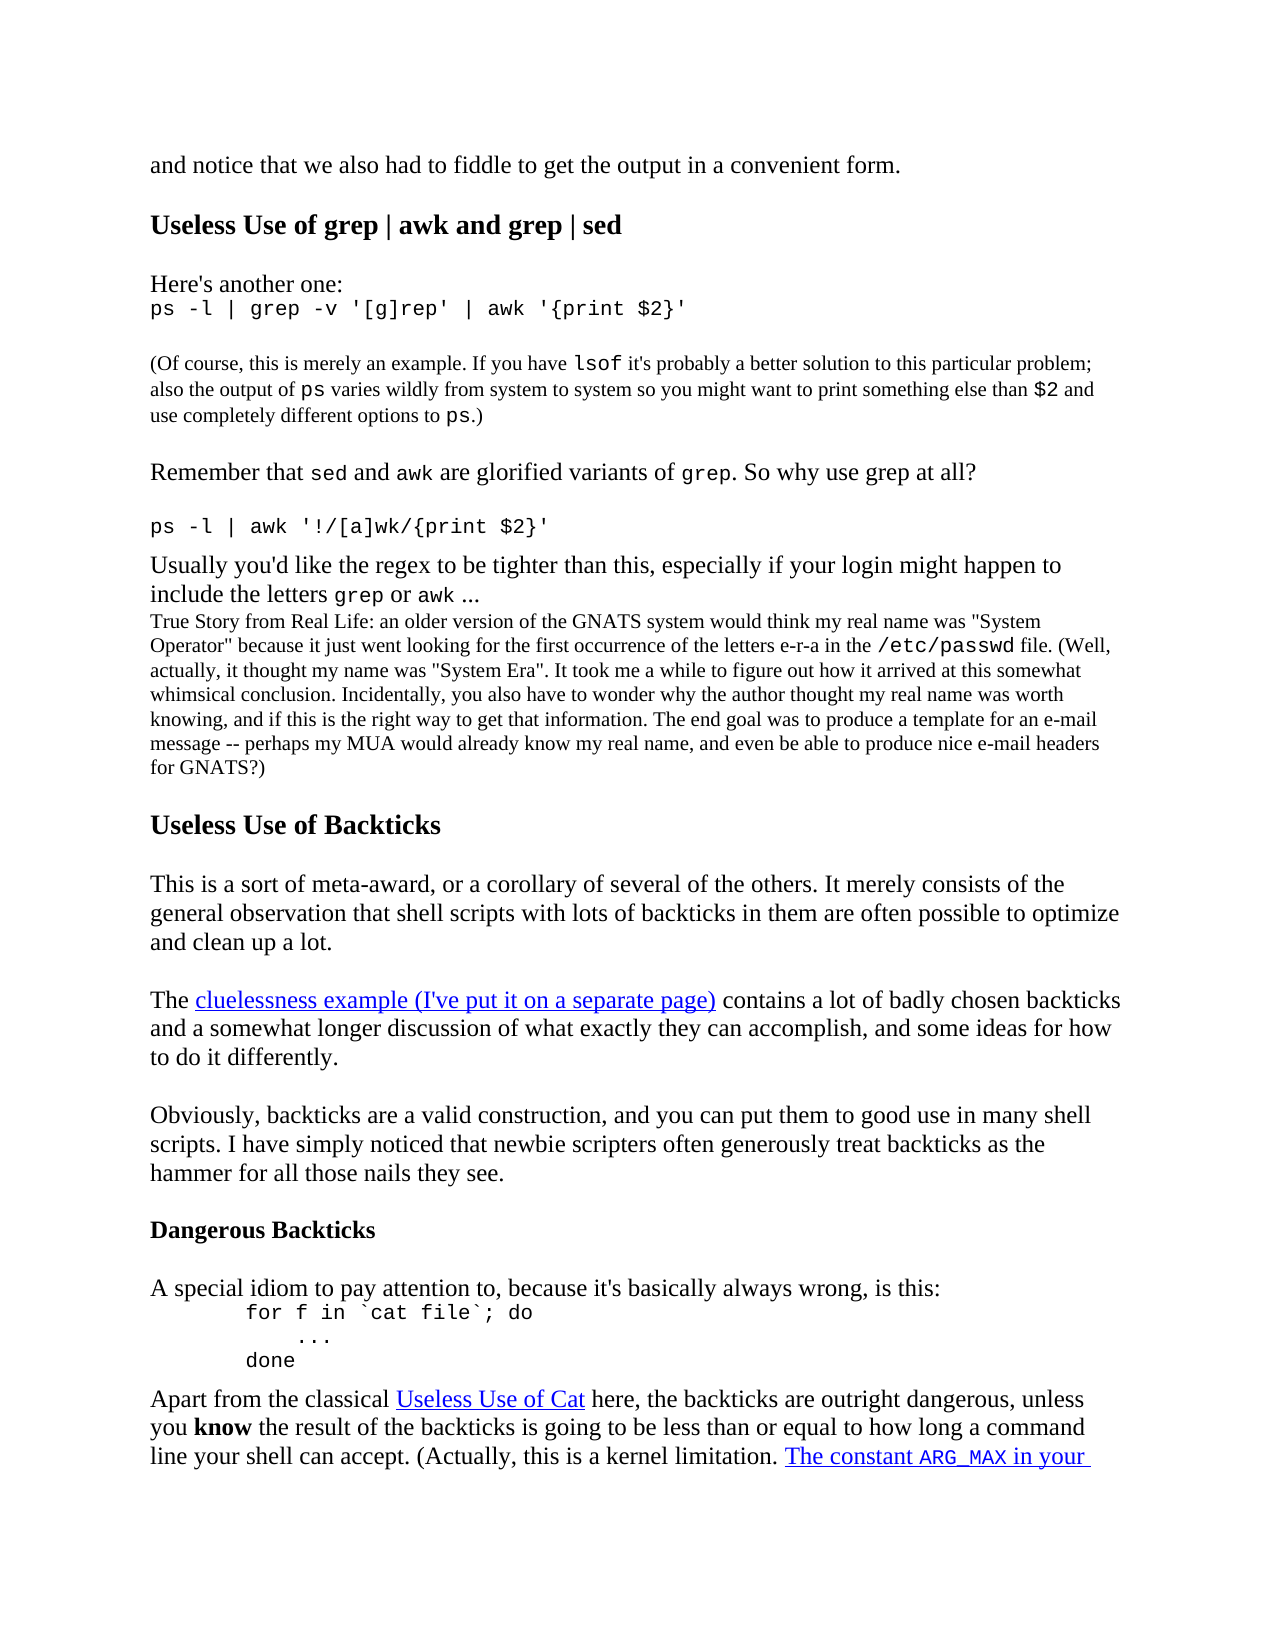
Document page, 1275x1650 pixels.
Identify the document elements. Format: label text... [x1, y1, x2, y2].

text The cluelessness example (I've put it on a separate page) contains a lot of badly chosen backticks and a somewhat longer discussion of what exactly they can accomplish, and some ideas for how to do it differently. [150, 985, 1125, 1071]
text (Of course, this is merely an example. If you have lsof it's probably a better solution to this particular problem; also the output of ps varies wildly from system to system so you might want to print something else than $2 and use completely different options to ps.) [150, 351, 1125, 428]
text Useless Use of Backticks [150, 808, 1125, 840]
text Usually you'd like the regex to be tighter than this, especially if your login might happen to include the letters grep or awk ... [150, 550, 1125, 608]
text for f in `cat file`; do [150, 1302, 1125, 1326]
text Remember that sed and awk are glorified variants of grep. So why use grep at all? [150, 457, 1125, 487]
text ps -l | awk '!/[a]wk/{print $2}' [150, 516, 1125, 540]
text Obviously, backticks are a valid construction, and you can put them to good use in many shell scripts. I have simply noticed that newbie scripters often generously treat backticks as the hammer for all those nails they see. [150, 1100, 1125, 1186]
text done [150, 1349, 1125, 1373]
text A special idiom to pay attention to, because it's basically always wrong, is this: [150, 1273, 1125, 1302]
text Here's another one: [150, 269, 1125, 298]
text ... [150, 1326, 1125, 1349]
text and notice that we also had to fiddle to get the output in a convenient form. [150, 150, 1125, 179]
text Dangerous Backticks [150, 1216, 1125, 1244]
text Useless Use of grep | awk and grep | sed [150, 208, 1125, 240]
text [150, 1384, 1125, 1471]
text ps -l | grep -v '[g]rep' | awk '{print $2}' [150, 298, 1125, 322]
text True Story from Real Life: an older version of the GNATS system would think my real name was "System Operator" because it just went looking for the first occurrence of the letters e-r-a in the /etc/passwd file. (Well, actually, it thought my name was "System Era". It took me a while to figure out how it arrived at this somewhat whimsical conclusion. Incidentally, you also have to wonder why the author thought my real name was worth knowing, and if this is the right way to get that information. The end goal was to produce a template for an e-mail message -- perhaps my MUA would already know my real name, and even be able to produce nice e-mail headers for GNATS?) [150, 608, 1125, 779]
text This is a sort of meta-award, or a corollary of several of the others. It merely consists of the general observation that shell scripts with lots of backticks in them are often possible to optimize and clean up a lot. [150, 869, 1125, 956]
